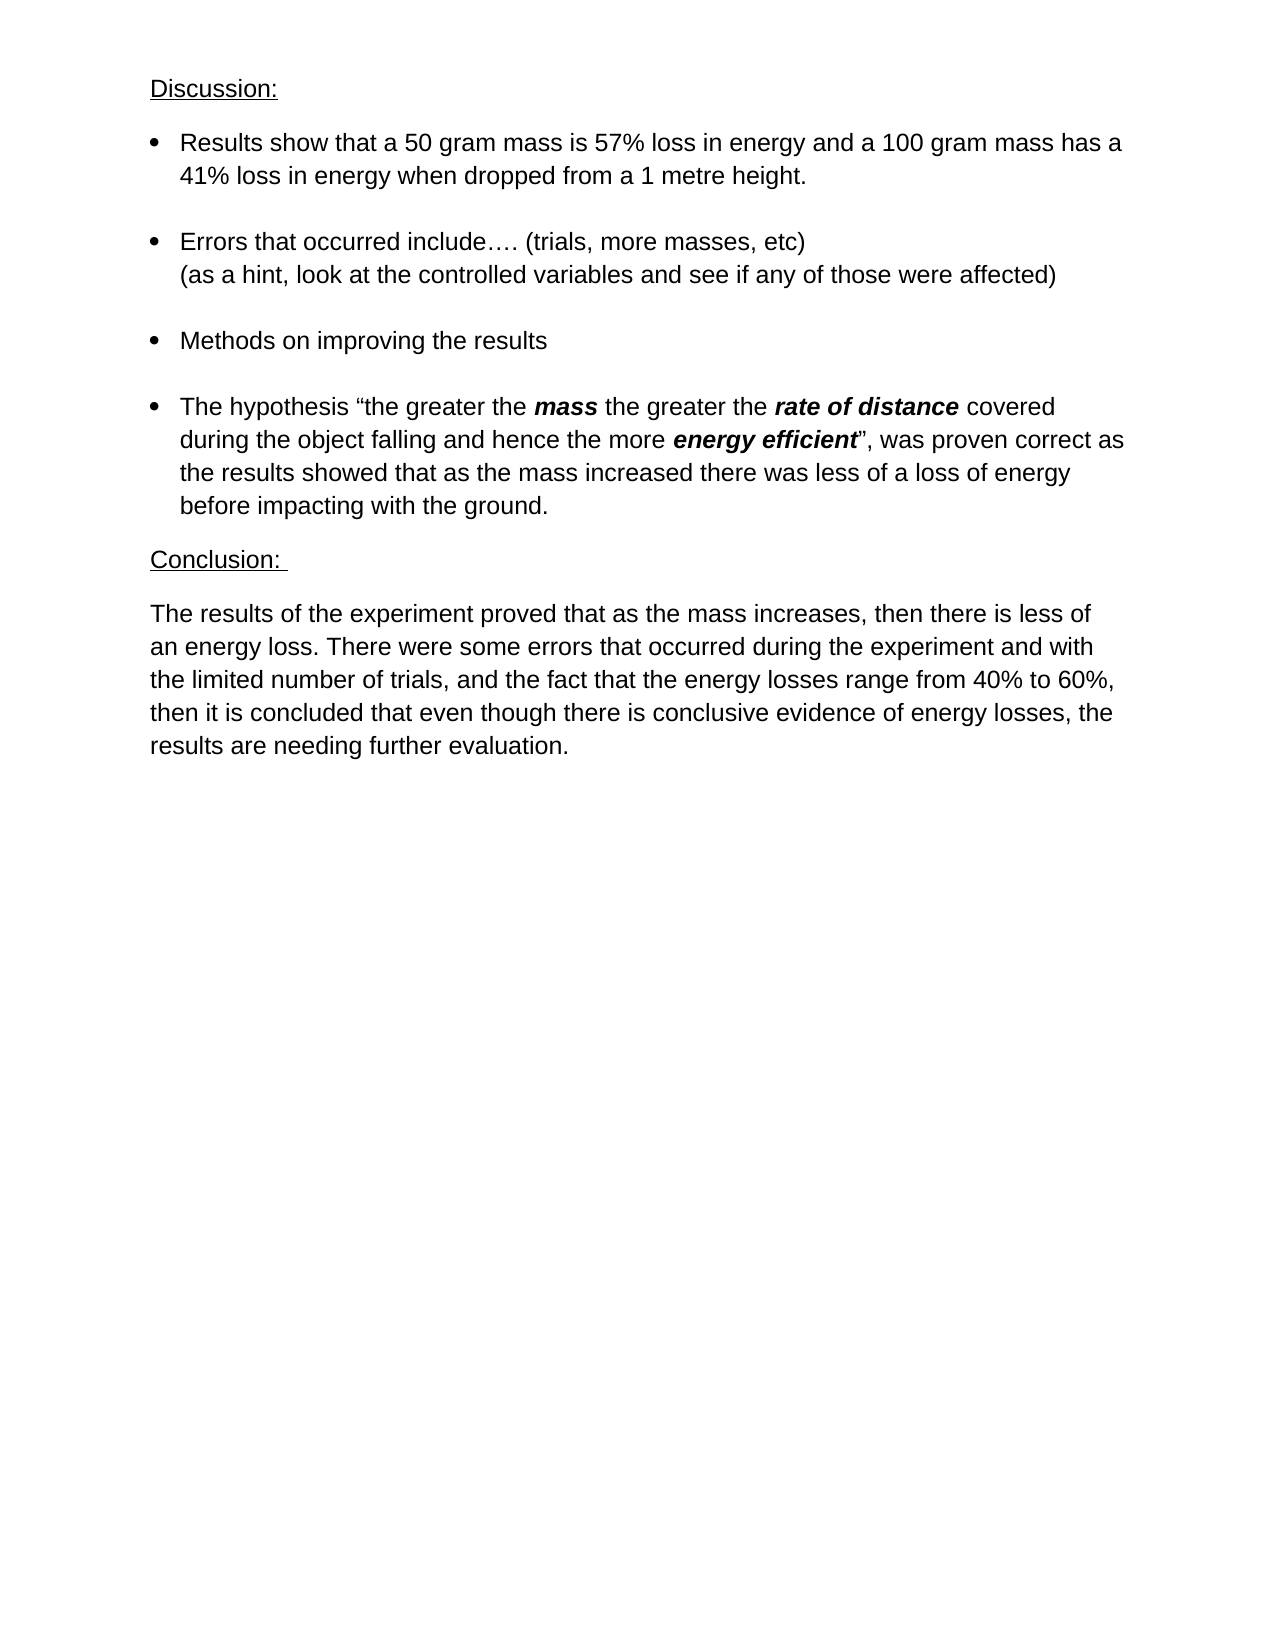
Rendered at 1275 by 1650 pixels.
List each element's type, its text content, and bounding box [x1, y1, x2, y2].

text The results of the experiment proved that as the mass increases, then there is less of an energy loss. There were some errors that occurred during the experiment and with the limited number of trials, and the fact that the energy losses range from 40% to 60%, then it is concluded that even though there is conclusive evidence of energy losses, the results are needing further evaluation. [150, 599, 1125, 760]
list The hypothesis “the greater the mass the greater the rate of distance covered during the object falling and hence the more energy efficient”, was proven correct as the results showed that as the mass increased there was less of a loss of energy before impacting with the ground. [150, 392, 1125, 520]
list (as a hint, look at the controlled variables and see if any of those were affected) [179, 260, 1125, 289]
list Errors that occurred include…. (trials, more masses, etc) [150, 227, 1125, 256]
text Conclusion: [150, 545, 1125, 574]
text Discussion: [150, 74, 1125, 103]
list Methods on improving the results [150, 326, 1125, 355]
list Results show that a 50 gram mass is 57% loss in energy and a 100 gram mass has a 41% loss in energy when dropped from a 1 metre height. [150, 128, 1125, 189]
